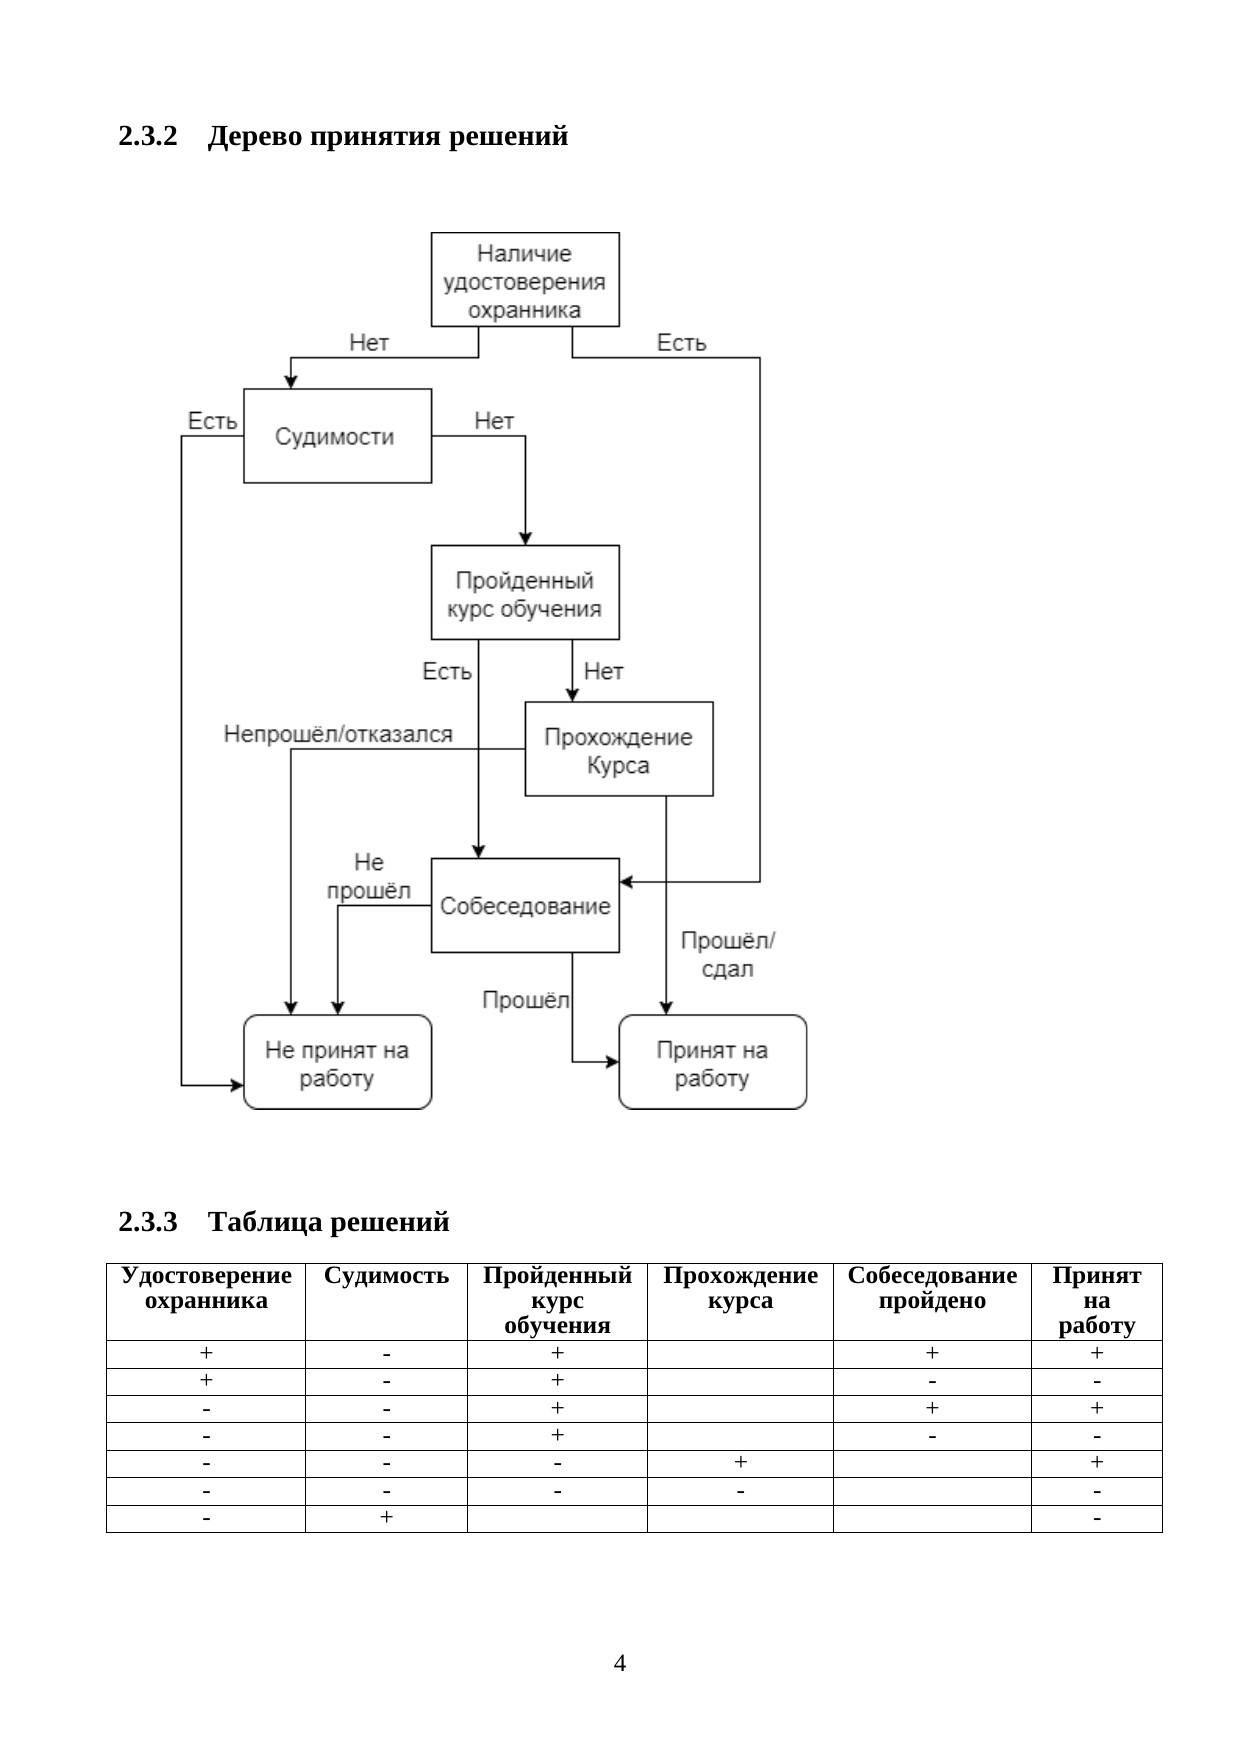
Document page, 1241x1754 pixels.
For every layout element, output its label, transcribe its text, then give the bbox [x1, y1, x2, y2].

table_cell - [107, 1396, 305, 1422]
table_cell [648, 1506, 833, 1532]
table_cell [648, 1396, 833, 1422]
table_cell - [468, 1451, 647, 1477]
table_cell [834, 1478, 1031, 1504]
table_cell + [1032, 1451, 1162, 1477]
table_cell - [834, 1423, 1031, 1450]
table_cell + [834, 1396, 1031, 1422]
table_cell - [107, 1451, 305, 1477]
table_cell - [306, 1341, 467, 1367]
text 2.3.2 Дерево принятия решений [118, 118, 1154, 152]
table_cell - [1032, 1369, 1162, 1395]
text 4 [614, 1648, 1154, 1677]
table_cell - [468, 1478, 647, 1504]
table_cell + [107, 1369, 305, 1395]
table_header Принят на работу [1032, 1264, 1162, 1340]
table_cell + [468, 1423, 647, 1450]
table_header Судимость [306, 1264, 467, 1340]
table_cell - [834, 1369, 1031, 1395]
table_cell - [306, 1451, 467, 1477]
picture [170, 232, 808, 1110]
table_cell [648, 1423, 833, 1450]
table_cell [834, 1451, 1031, 1477]
table_cell - [1032, 1506, 1162, 1532]
table_cell - [1032, 1423, 1162, 1450]
table_cell - [306, 1423, 467, 1450]
table_cell + [834, 1341, 1031, 1367]
table_header Пройденный курс обучения [468, 1264, 647, 1340]
table_cell + [107, 1341, 305, 1367]
table_cell + [468, 1369, 647, 1395]
table_cell - [306, 1396, 467, 1422]
table_cell + [468, 1396, 647, 1422]
table_cell - [648, 1478, 833, 1504]
table_header Прохождение курса [648, 1264, 833, 1340]
table_cell + [648, 1451, 833, 1477]
table_cell + [306, 1506, 467, 1532]
table_cell + [1032, 1396, 1162, 1422]
table_cell [648, 1341, 833, 1367]
table_cell - [107, 1478, 305, 1504]
table_header Удостоверение охранника [107, 1264, 305, 1340]
table_cell [468, 1506, 647, 1532]
text 2.3.3 Таблица решений [118, 1204, 1154, 1238]
table_cell - [1032, 1478, 1162, 1504]
table_cell + [1032, 1341, 1162, 1367]
table_cell + [468, 1341, 647, 1367]
table_cell [648, 1369, 833, 1395]
table_cell - [306, 1478, 467, 1504]
table_header Собеседование пройдено [834, 1264, 1031, 1340]
table_cell [834, 1506, 1031, 1532]
table_cell - [107, 1506, 305, 1532]
table_cell - [107, 1423, 305, 1450]
table_cell - [306, 1369, 467, 1395]
